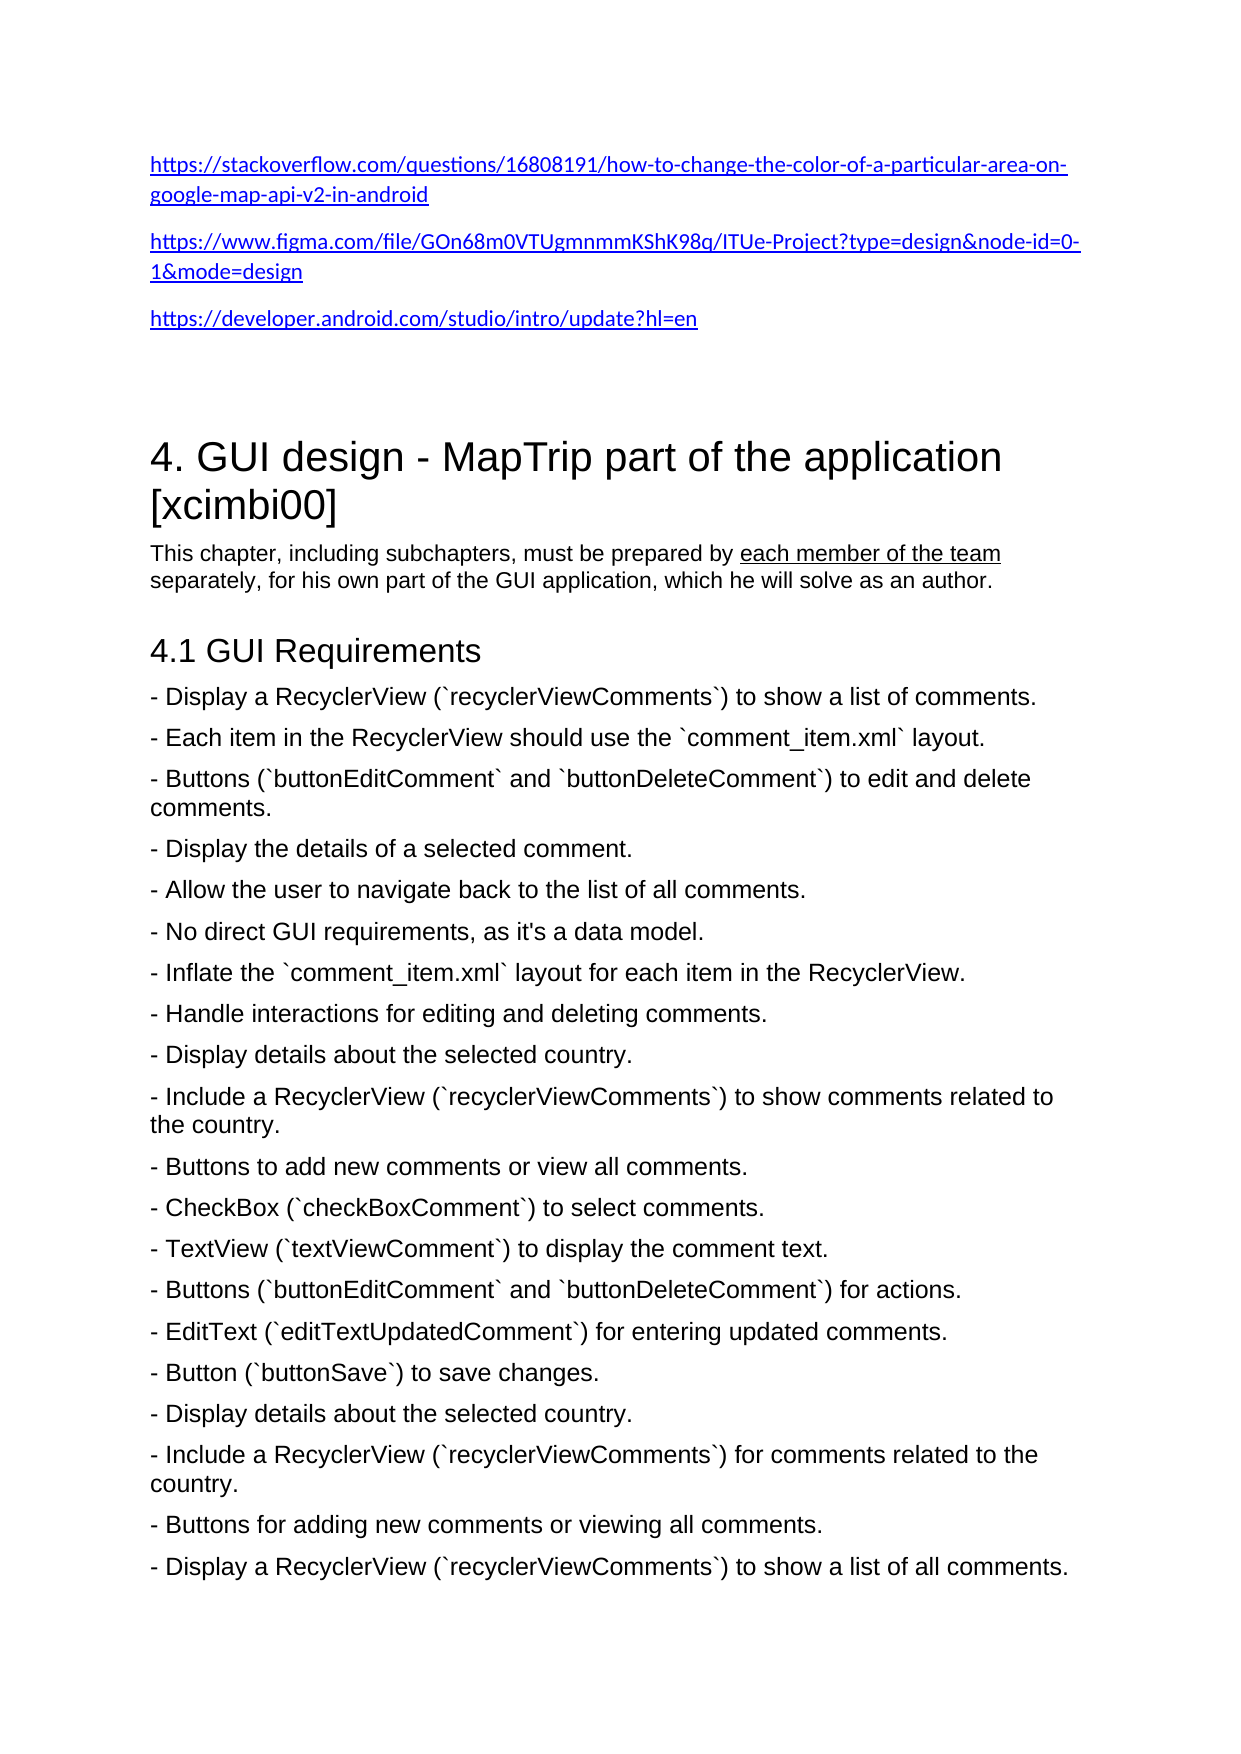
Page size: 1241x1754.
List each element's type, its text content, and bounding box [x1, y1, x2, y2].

text 4.1 GUI Requirements [150, 631, 1090, 669]
text 4. GUI design - MapTrip part of the application [xcimbi00] [150, 376, 1090, 528]
text - No direct GUI requirements, as it's a data model. [150, 917, 1090, 945]
text - Button (`buttonSave`) to save changes. [150, 1358, 1090, 1387]
text https://www.figma.com/file/GOn68m0VTUgmnmmKShK98q/ITUe-Project?type=design&node-id=0-1&mode=design [150, 227, 1090, 285]
text This chapter, including subchapters, must be prepared by each member of the team separately, for his own part of the GUI application, which he will solve as an author. [150, 540, 1090, 593]
text - Display the details of a selected comment. [150, 834, 1090, 863]
text - Display a RecyclerView (`recyclerViewComments`) to show a list of comments. [150, 682, 1090, 710]
text - Inflate the `comment_item.xml` layout for each item in the RecyclerView. [150, 958, 1090, 987]
text - Buttons for adding new comments or viewing all comments. [150, 1510, 1090, 1539]
text https://stackoverflow.com/questions/16808191/how-to-change-the-color-of-a-particular-area-on-google-map-api-v2-in-android [150, 150, 1090, 208]
text - TextView (`textViewComment`) to display the comment text. [150, 1234, 1090, 1263]
text - Display details about the selected country. [150, 1399, 1090, 1428]
text - Display a RecyclerView (`recyclerViewComments`) to show a list of all comments. [150, 1552, 1090, 1580]
text - Buttons to add new comments or view all comments. [150, 1152, 1090, 1180]
text - Include a RecyclerView (`recyclerViewComments`) to show comments related to the country. [150, 1082, 1090, 1139]
text - Buttons (`buttonEditComment` and `buttonDeleteComment`) for actions. [150, 1275, 1090, 1304]
text - Display details about the selected country. [150, 1040, 1090, 1069]
text - Include a RecyclerView (`recyclerViewComments`) for comments related to the country. [150, 1440, 1090, 1498]
text - Allow the user to navigate back to the list of all comments. [150, 875, 1090, 904]
text - EditText (`editTextUpdatedComment`) for entering updated comments. [150, 1317, 1090, 1345]
text - Each item in the RecyclerView should use the `comment_item.xml` layout. [150, 723, 1090, 752]
text - Buttons (`buttonEditComment` and `buttonDeleteComment`) to edit and delete comments. [150, 764, 1090, 822]
text - Handle interactions for editing and deleting comments. [150, 999, 1090, 1028]
text https://developer.android.com/studio/intro/update?hl=en [150, 304, 1090, 332]
text - CheckBox (`checkBoxComment`) to select comments. [150, 1193, 1090, 1222]
